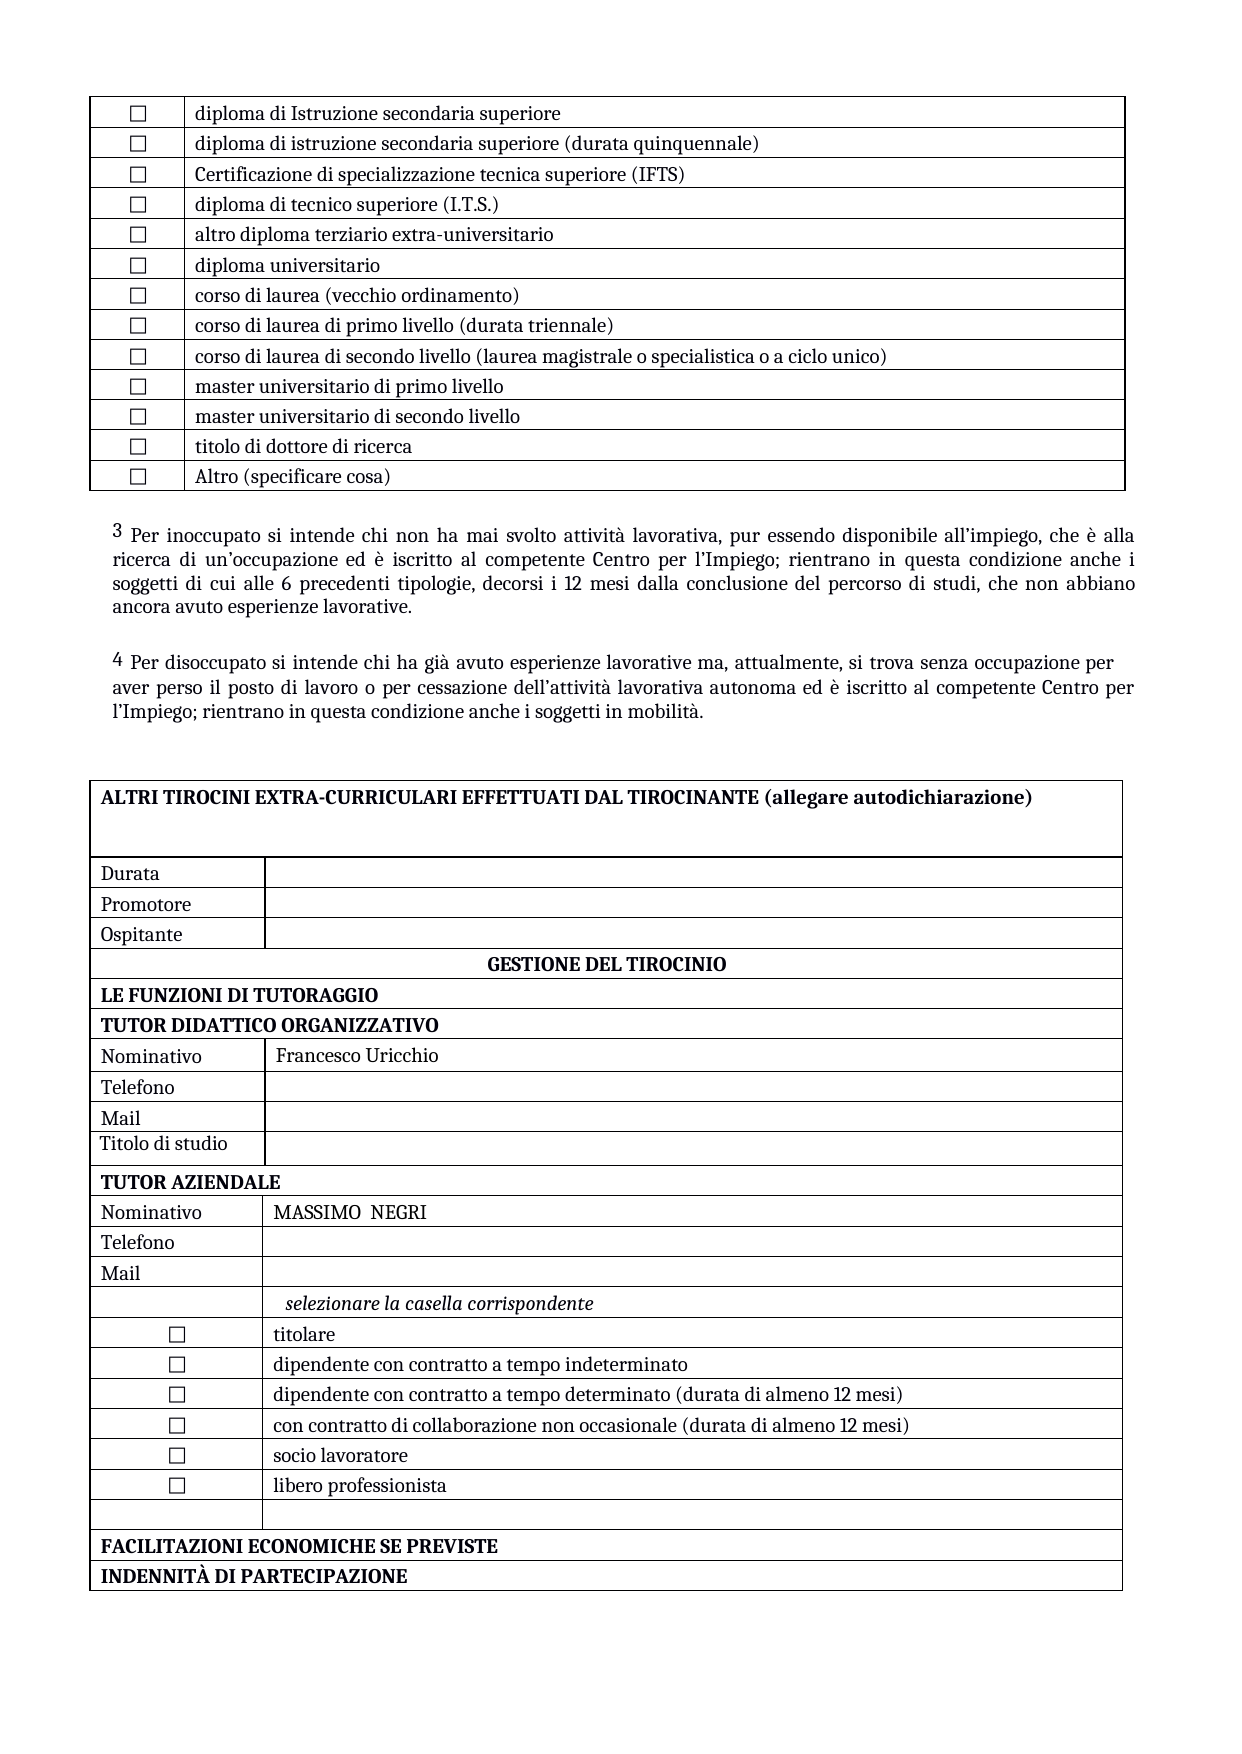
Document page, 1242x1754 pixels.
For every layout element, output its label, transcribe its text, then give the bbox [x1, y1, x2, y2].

table_cell □ [91, 340, 184, 369]
table_cell titolo di dottore di ricerca [185, 430, 1124, 459]
table_cell titolare [263, 1318, 1122, 1347]
table_cell Telefono [91, 1072, 264, 1101]
table_cell diploma di Istruzione secondaria superiore [185, 97, 1124, 127]
table_cell [266, 1072, 1122, 1101]
table_cell corso di laurea di secondo livello (laurea magistrale o specialistica o a ciclo unico) [185, 340, 1124, 369]
text 4 Per disoccupato si intende chi ha già avuto esperienze lavorative ma, attualmente, si trova senza occupazione per [112, 651, 1134, 676]
text aver perso il posto di lavoro o per cessazione dell’attività lavorativa autonoma ed è iscritto al competente Centro per l’Impiego; rientrano in questa condizione anche i soggetti in mobilità. [112, 676, 1134, 724]
table_cell □ [91, 158, 184, 187]
text 3 Per inoccupato si intende chi non ha mai svolto attività lavorativa, pur essendo disponibile all’impiego, che è alla ricerca di un’occupazione ed è iscritto al competente Centro per l’Impiego; rientrano in questa condizione anche i soggetti di cui alle 6 precedenti tipologie, decorsi i 12 mesi dalla conclusione del percorso di studi, che non abbiano ancora avuto esperienze lavorative. [112, 518, 1135, 619]
table_cell Ospitante [91, 918, 264, 947]
table_cell TUTOR DIDATTICO ORGANIZZATIVO [91, 1009, 1122, 1038]
table_cell INDENNITÀ DI PARTECIPAZIONE [91, 1561, 1122, 1590]
table_cell [263, 1227, 1122, 1256]
table_cell □ [91, 1439, 262, 1468]
table_cell Titolo di studio [91, 1132, 264, 1165]
table_cell □ [91, 461, 184, 490]
table_cell Mail [91, 1257, 262, 1286]
table_cell □ [91, 128, 184, 157]
table_cell Mail [91, 1102, 264, 1131]
table_cell □ [91, 279, 184, 308]
table_cell [263, 1257, 1122, 1286]
table_cell dipendente con contratto a tempo indeterminato [263, 1348, 1122, 1377]
table_cell □ [91, 1318, 262, 1347]
table_cell socio lavoratore [263, 1439, 1122, 1468]
table_cell diploma di tecnico superiore (I.T.S.) [185, 188, 1124, 217]
table_cell libero professionista [263, 1470, 1122, 1499]
table_cell LE FUNZIONI DI TUTORAGGIO [91, 979, 1122, 1008]
table_cell diploma universitario [185, 249, 1124, 278]
table_header ALTRI TIROCINI EXTRA-CURRICULARI EFFETTUATI DAL TIROCINANTE (allegare autodichiarazione) [91, 781, 1122, 856]
table_cell Durata [91, 858, 264, 887]
table_cell □ [91, 1409, 262, 1438]
table_cell [91, 1287, 262, 1317]
table_cell □ [91, 400, 184, 429]
table_cell diploma di istruzione secondaria superiore (durata quinquennale) [185, 128, 1124, 157]
table_cell FACILITAZIONI ECONOMICHE SE PREVISTE [91, 1530, 1122, 1559]
table_cell GESTIONE DEL TIROCINIO [91, 949, 1122, 978]
table_cell [266, 1132, 1122, 1165]
table_cell □ [91, 249, 184, 278]
table_cell selezionare la casella corrispondente [263, 1287, 1122, 1317]
table_cell □ [91, 1348, 262, 1377]
table_cell Certificazione di specializzazione tecnica superiore (IFTS) [185, 158, 1124, 187]
table_cell □ [91, 1470, 262, 1499]
table_cell [266, 1102, 1122, 1131]
table_cell □ [91, 188, 184, 217]
table_cell [266, 918, 1122, 947]
table_cell master universitario di primo livello [185, 370, 1124, 399]
table_cell dipendente con contratto a tempo determinato (durata di almeno 12 mesi) [263, 1379, 1122, 1408]
table_cell Francesco Uricchio [266, 1039, 1122, 1071]
table_cell master universitario di secondo livello [185, 400, 1124, 429]
table_cell TUTOR AZIENDALE [91, 1166, 1122, 1195]
table_cell □ [91, 219, 184, 248]
table_cell Nominativo [91, 1039, 264, 1071]
table_cell □ [91, 370, 184, 399]
table_cell Nominativo [91, 1196, 262, 1226]
table_cell [266, 888, 1122, 917]
table_cell □ [91, 1379, 262, 1408]
table_cell Promotore [91, 888, 264, 917]
table_cell □ [91, 310, 184, 339]
table_cell corso di laurea di primo livello (durata triennale) [185, 310, 1124, 339]
table_cell corso di laurea (vecchio ordinamento) [185, 279, 1124, 308]
table_cell □ [91, 430, 184, 459]
table_cell [91, 1500, 262, 1529]
table_cell [266, 858, 1122, 887]
table_cell □ [91, 97, 184, 127]
table_cell altro diploma terziario extra-universitario [185, 219, 1124, 248]
table_cell con contratto di collaborazione non occasionale (durata di almeno 12 mesi) [263, 1409, 1122, 1438]
table_cell MASSIMO NEGRI [263, 1196, 1122, 1226]
table_cell [263, 1500, 1122, 1529]
table_cell Telefono [91, 1227, 262, 1256]
table_cell Altro (specificare cosa) [185, 461, 1124, 490]
